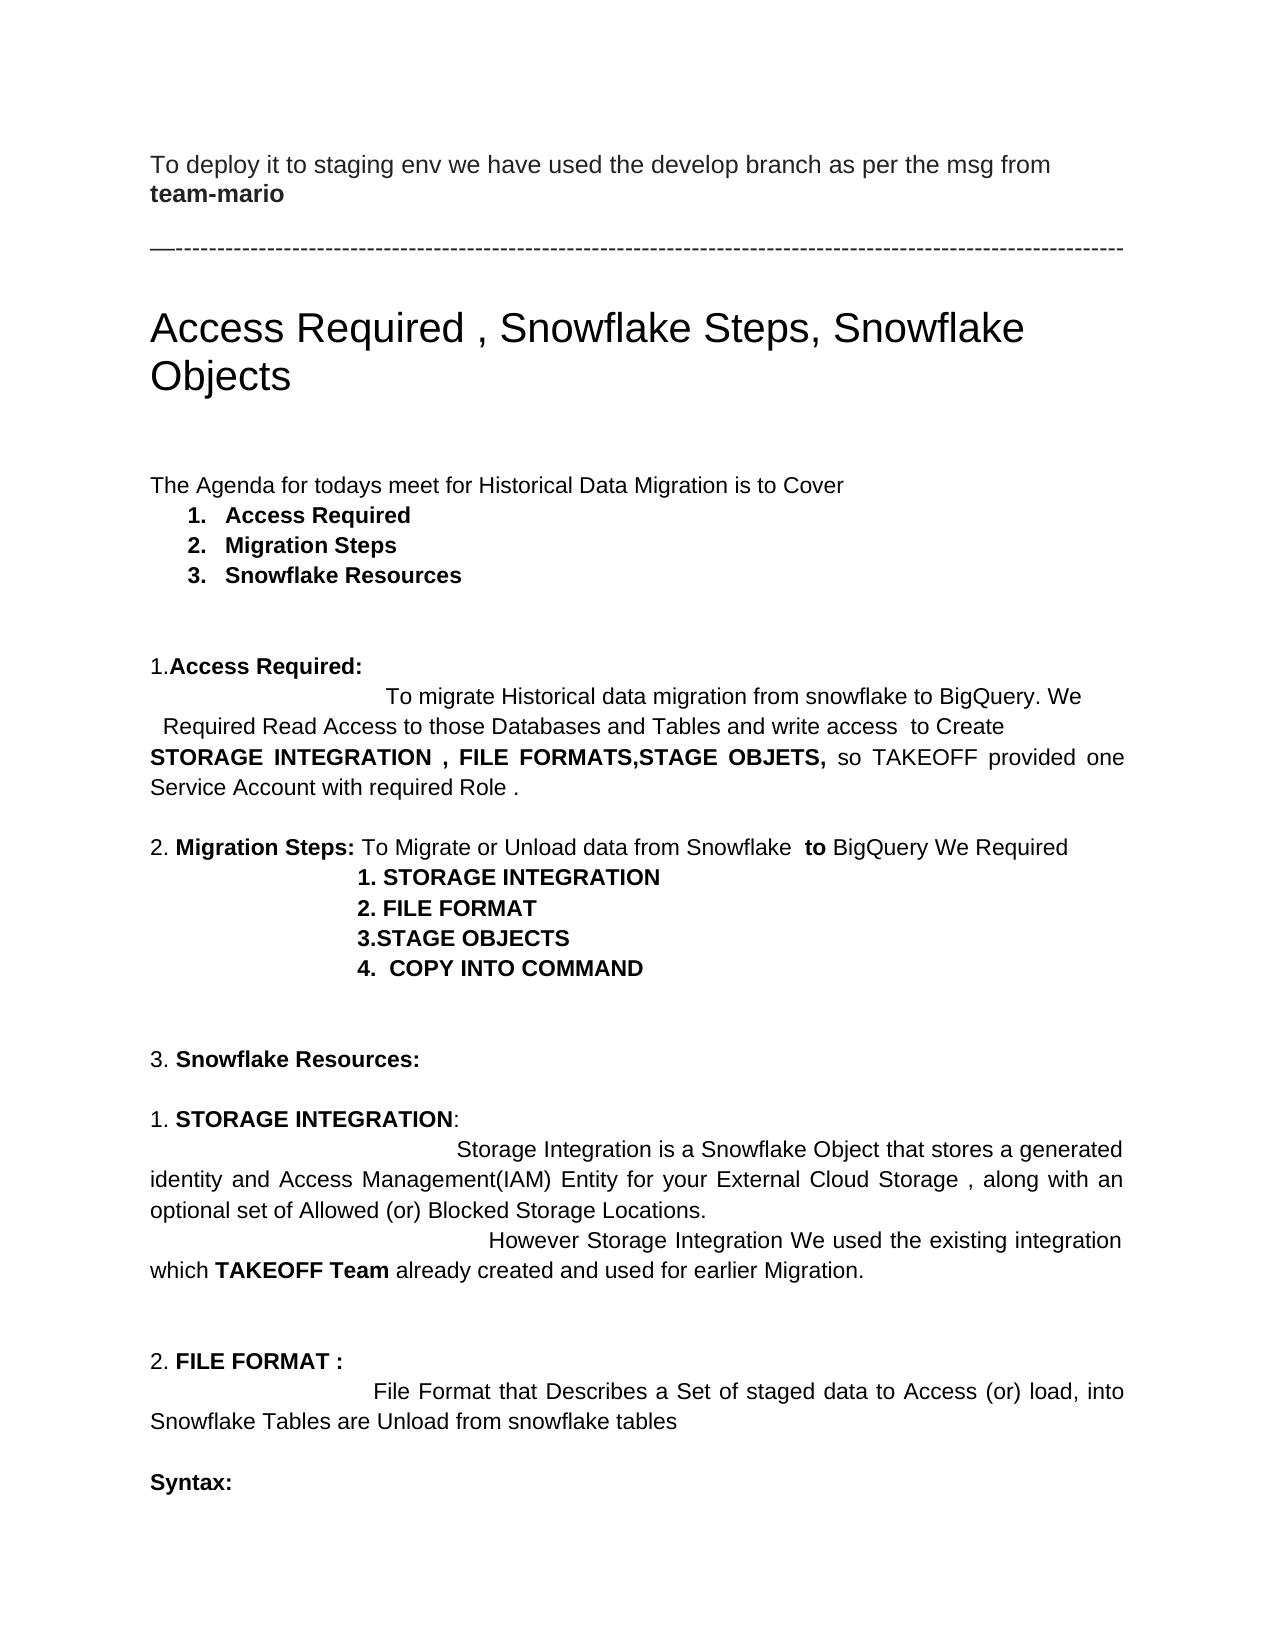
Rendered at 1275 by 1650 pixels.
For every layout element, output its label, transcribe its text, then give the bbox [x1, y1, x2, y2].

text 4. COPY INTO COMMAND [300, 955, 1125, 981]
text STORAGE INTEGRATION , FILE FORMATS,STAGE OBJETS, so TAKEOFF provided one Service Account with required Role . [150, 743, 1125, 800]
list Migration Steps [187, 532, 1125, 558]
text 3. Snowflake Resources: [150, 1046, 1125, 1072]
list Snowflake Resources [187, 562, 1125, 589]
text Storage Integration is a Snowflake Object that stores a generated identity and Access Management(IAM) Entity for your External Cloud Storage , along with an optional set of Allowed (or) Blocked Storage Locations. [150, 1136, 1125, 1223]
text 2. Migration Steps: To Migrate or Unload data from Snowflake to BigQuery We Required [150, 834, 1125, 861]
text 1. STORAGE INTEGRATION: [150, 1106, 1125, 1132]
text To migrate Historical data migration from snowflake to BigQuery. We [150, 683, 1125, 709]
text 3.STAGE OBJECTS [300, 925, 1125, 951]
subtitle Access Required , Snowflake Steps, Snowflake Objects [150, 303, 1125, 399]
text The Agenda for todays meet for Historical Data Migration is to Cover [150, 472, 1125, 498]
text File Format that Describes a Set of staged data to Access (or) load, into Snowflake Tables are Unload from snowflake tables [150, 1378, 1125, 1434]
text 1.Access Required: [150, 653, 1125, 679]
list Access Required [187, 502, 1125, 528]
text Syntax: [150, 1468, 1125, 1495]
text However Storage Integration We used the existing integration which TAKEOFF Team already created and used for earlier Migration. [150, 1227, 1125, 1283]
text 2. FILE FORMAT [300, 894, 1125, 921]
text Required Read Access to those Databases and Tables and write access to Create [150, 713, 1125, 740]
text 1. STORAGE INTEGRATION [300, 864, 1125, 891]
text To deploy it to staging env we have used the develop branch as per the msg from team-mario [150, 150, 1125, 207]
text 2. FILE FORMAT : [150, 1348, 1125, 1374]
text —------------------------------------------------------------------------------------------------------------------ [150, 232, 1125, 261]
